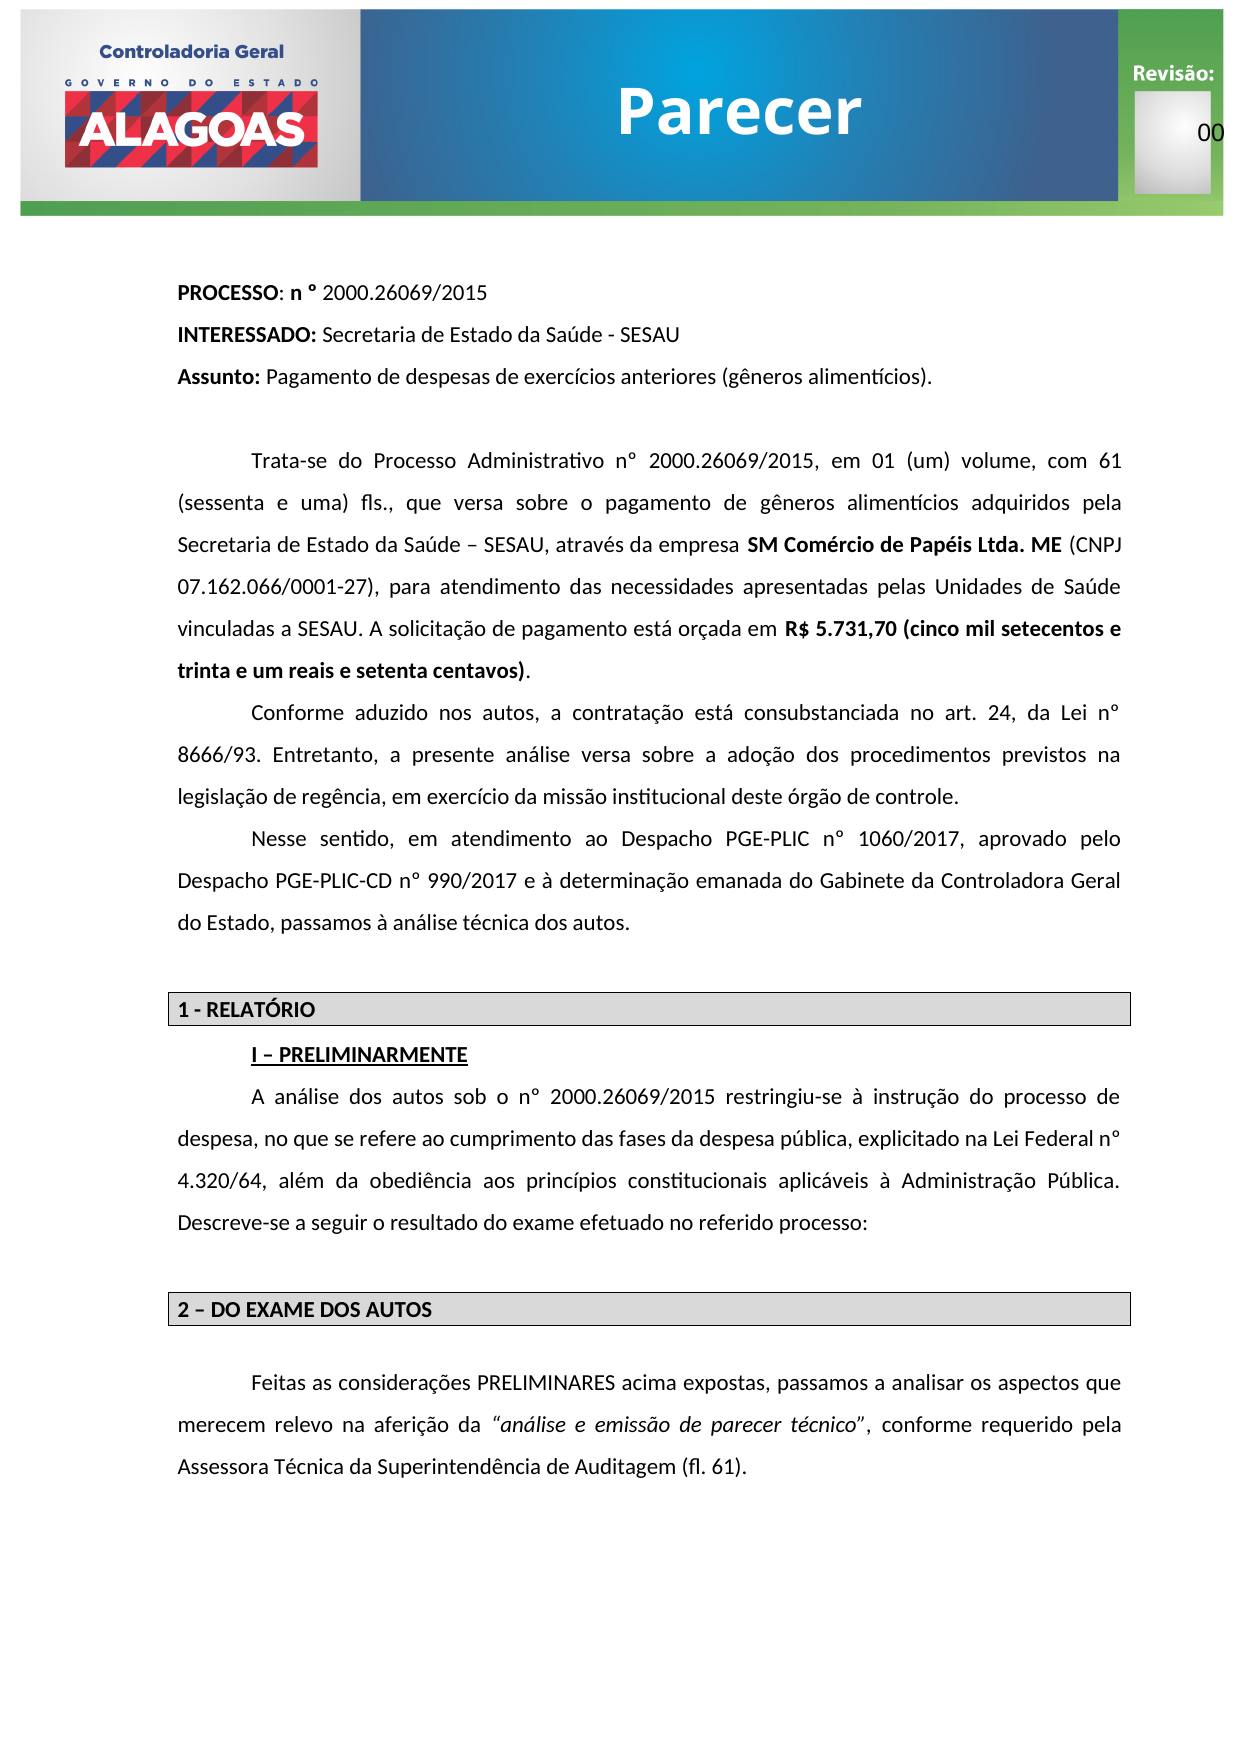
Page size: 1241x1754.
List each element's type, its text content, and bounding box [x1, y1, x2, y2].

text 2 – DO EXAME DOS AUTOS [169, 1293, 1130, 1325]
picture [1214, 125, 1222, 139]
text Trata-se do Processo Administrativo nº 2000.26069/2015, em 01 (um) volume, com 61 (sessenta e uma) fls., que versa sobre o pagamento de gêneros alimentícios adquiridos pela Secretaria de Estado da Saúde – SESAU, através da empresa SM Comércio de Papéis Ltda. ME (CNPJ 07.162.066/0001-27), para atendimento das necessidades apresentadas pelas Unidades de Saúde vinculadas a SESAU. A solicitação de pagamento está orçada em R$ 5.731,70 (cinco mil setecentos e trinta e um reais e setenta centavos). [177, 446, 1122, 684]
text 1 - RELATÓRIO [169, 993, 1130, 1025]
picture [20, 9, 1224, 216]
text PROCESSO: n º 2000.26069/2015 [177, 278, 1122, 306]
text Nesse sentido, em atendimento ao Despacho PGE-PLIC nº 1060/2017, aprovado pelo Despacho PGE-PLIC-CD nº 990/2017 e à determinação emanada do Gabinete da Controladora Geral do Estado, passamos à análise técnica dos autos. [177, 824, 1122, 936]
text Feitas as considerações PRELIMINARES acima expostas, passamos a analisar os aspectos que merecem relevo na aferição da “análise e emissão de parecer técnico”, conforme requerido pela Assessora Técnica da Superintendência de Auditagem (fl. 61). [177, 1368, 1122, 1480]
text A análise dos autos sob o nº 2000.26069/2015 restringiu-se à instrução do processo de despesa, no que se refere ao cumprimento das fases da despesa pública, explicitado na Lei Federal nº 4.320/64, além da obediência aos princípios constitucionais aplicáveis à Administração Pública. Descreve-se a seguir o resultado do exame efetuado no referido processo: [177, 1082, 1122, 1236]
text I – PRELIMINARMENTE [177, 1040, 1122, 1068]
text Conforme aduzido nos autos, a contratação está consubstanciada no art. 24, da Lei nº 8666/93. Entretanto, a presente análise versa sobre a adoção dos procedimentos previstos na legislação de regência, em exercício da missão institucional deste órgão de controle. [177, 698, 1122, 810]
text INTERESSADO: Secretaria de Estado da Saúde - SESAU [177, 320, 1122, 348]
text Assunto: Pagamento de despesas de exercícios anteriores (gêneros alimentícios). [177, 362, 1122, 390]
